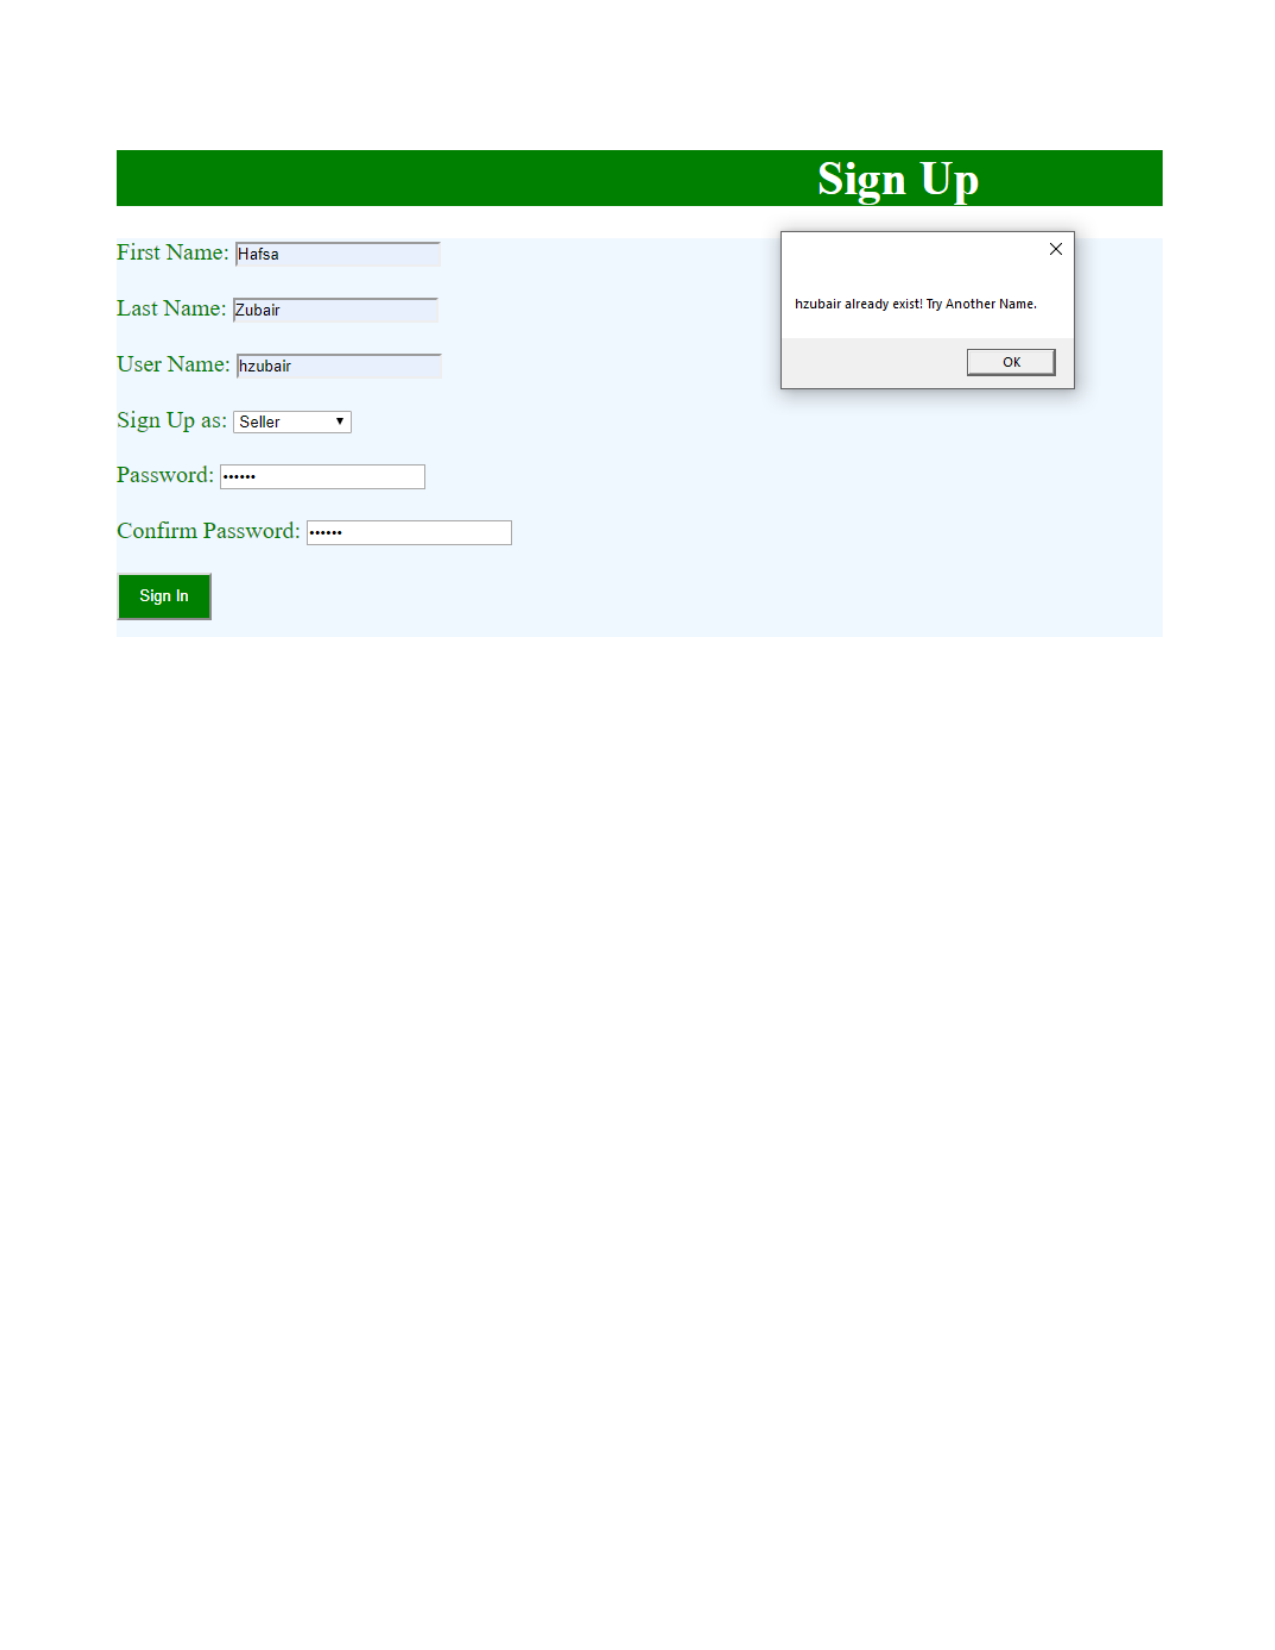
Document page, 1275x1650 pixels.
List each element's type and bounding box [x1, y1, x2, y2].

picture [112, 150, 1163, 637]
